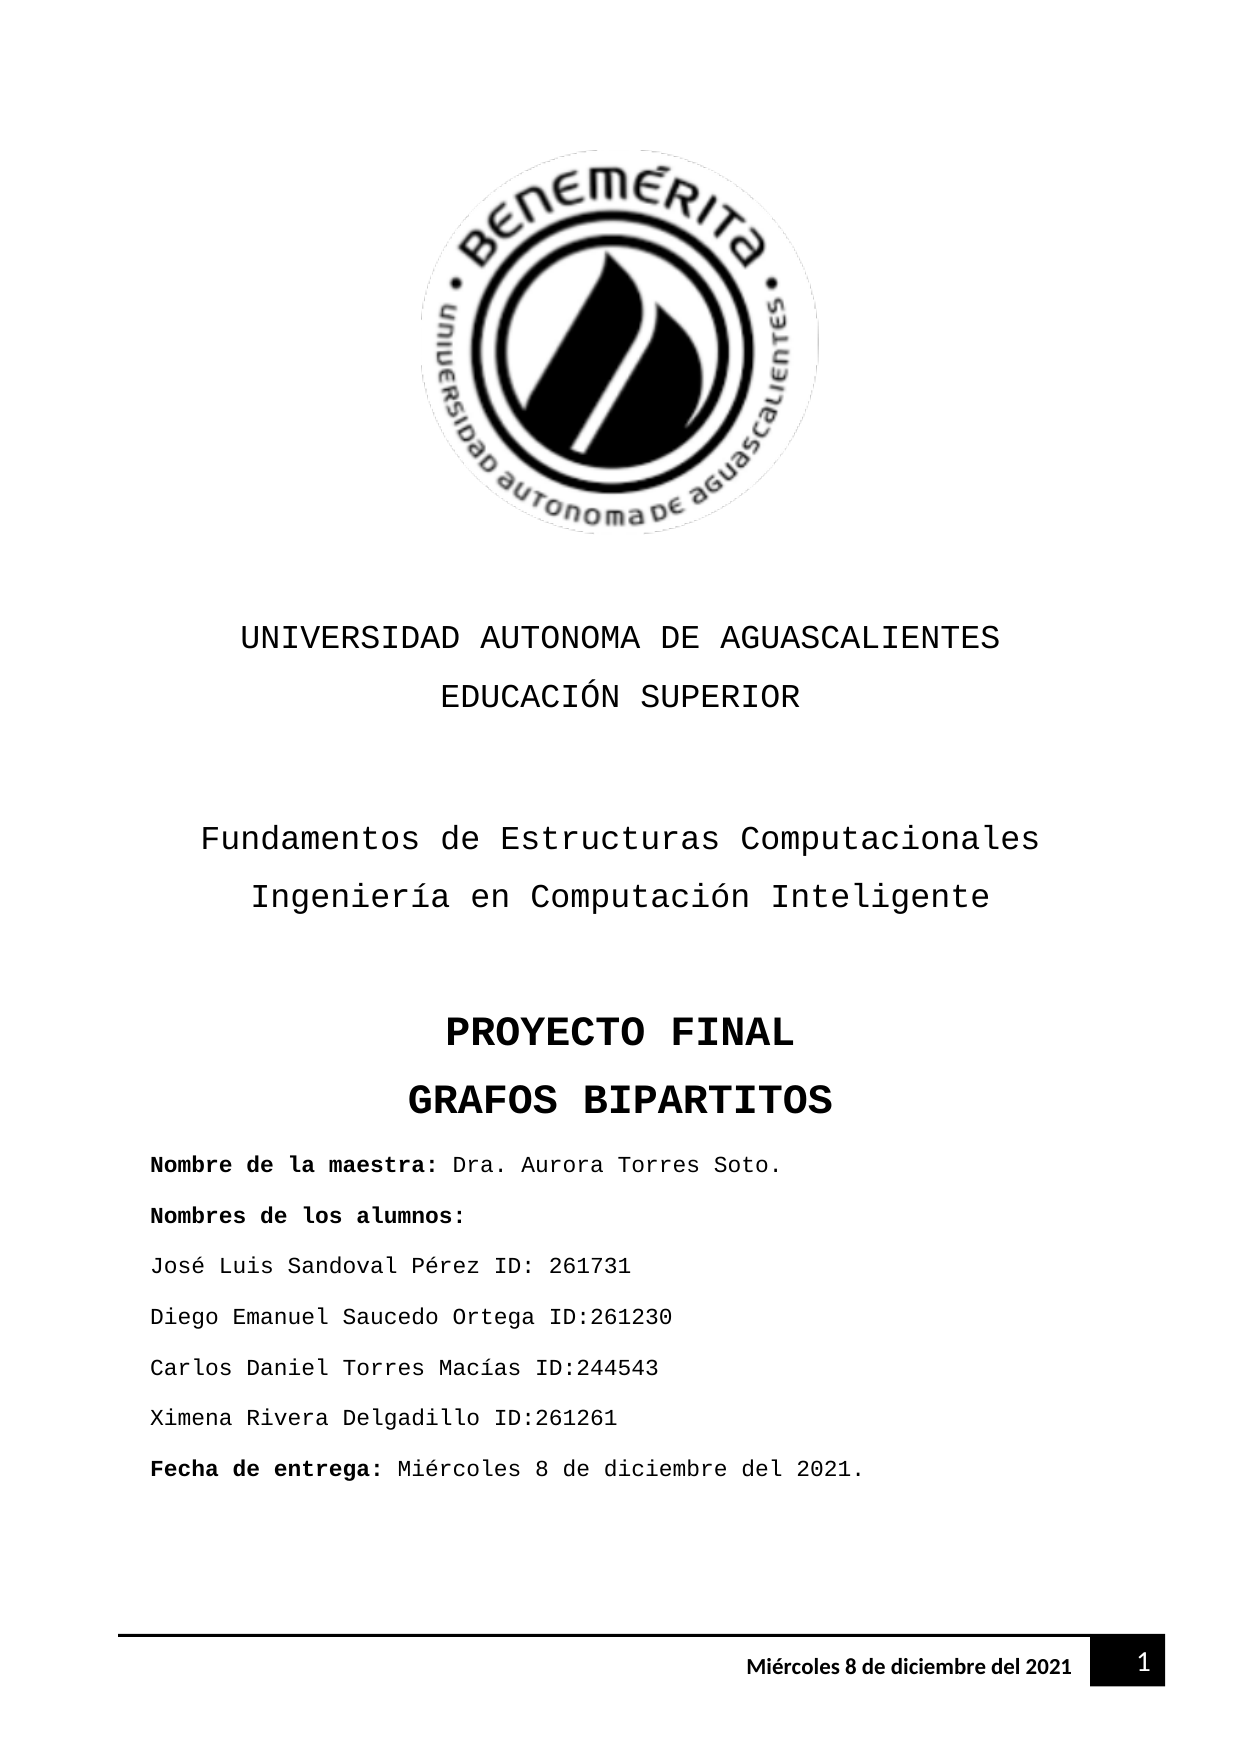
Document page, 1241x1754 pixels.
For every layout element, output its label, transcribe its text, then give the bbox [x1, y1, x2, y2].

text Nombre de la maestra: Dra. Aurora Torres Soto. [150, 1153, 1090, 1179]
text Diego Emanuel Saucedo Ortega ID:261230 [150, 1305, 1090, 1331]
text Fecha de entrega: Miércoles 8 de diciembre del 2021. [150, 1458, 1090, 1484]
text Nombres de los alumnos: [150, 1204, 1090, 1230]
text GRAFOS BIPARTITOS [150, 1078, 1090, 1126]
text EDUCACIÓN SUPERIOR [150, 679, 1090, 717]
text Fundamentos de Estructuras Computacionales [150, 821, 1090, 859]
text José Luis Sandoval Pérez ID: 261731 [150, 1255, 1090, 1281]
text UNIVERSIDAD AUTONOMA DE AGUASCALIENTES [150, 621, 1090, 659]
picture [421, 150, 820, 535]
text Ximena Rivera Delgadillo ID:261261 [150, 1407, 1090, 1432]
text PROYECTO FINAL [150, 1010, 1090, 1058]
text Ingeniería en Computación Inteligente [150, 880, 1090, 918]
text Carlos Daniel Torres Macías ID:244543 [150, 1356, 1090, 1382]
